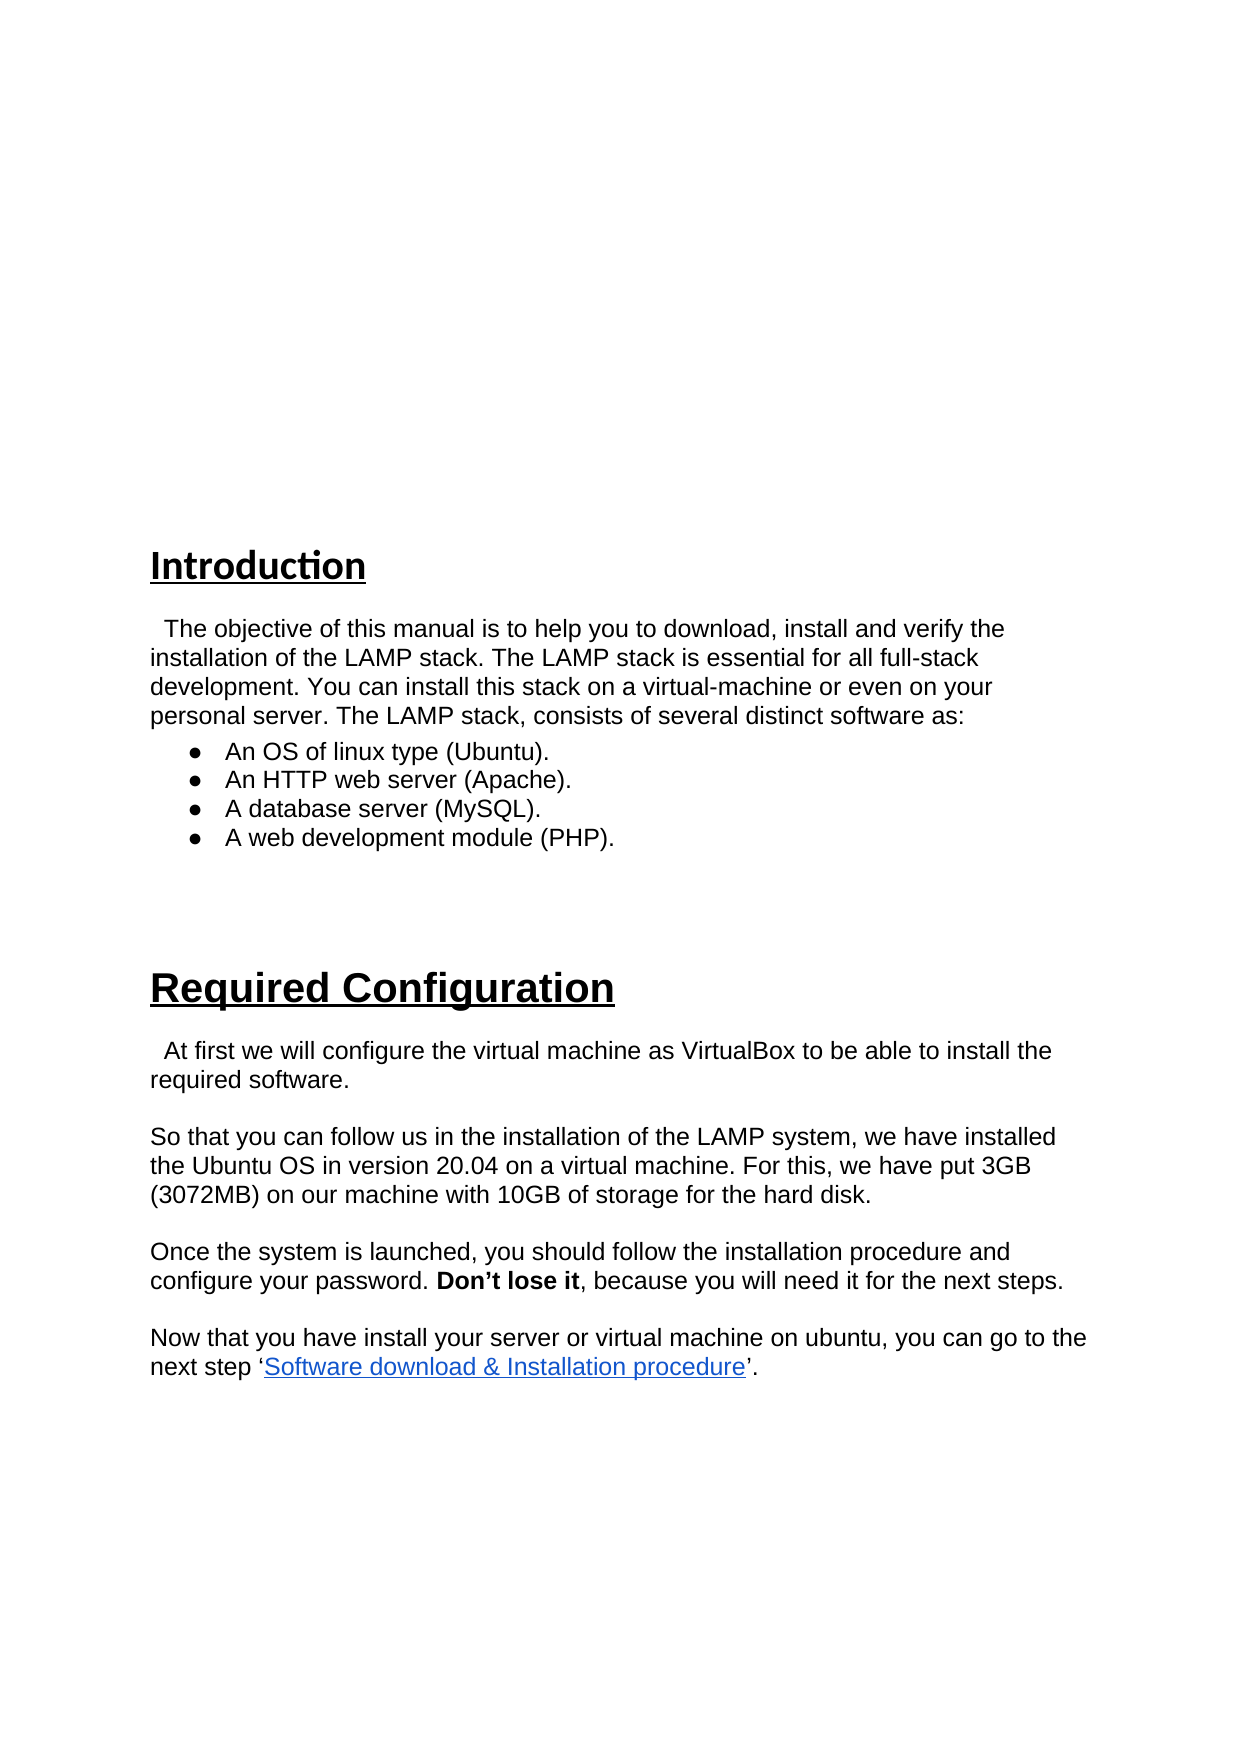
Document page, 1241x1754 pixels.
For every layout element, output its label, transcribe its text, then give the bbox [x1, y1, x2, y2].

list An HTTP web server (Apache). [187, 765, 1090, 794]
list A database server (MySQL). [187, 794, 1090, 823]
text Once the system is launched, you should follow the installation procedure and configure your password. Don’t lose it, because you will need it for the next steps. [150, 1237, 1090, 1294]
list A web development module (PHP). [187, 823, 1090, 852]
text The objective of this manual is to help you to download, install and verify the installation of the LAMP stack. The LAMP stack is essential for all full-stack development. You can install this stack on a virtual-machine or even on your personal server. The LAMP stack, consists of several distinct software as: [150, 614, 1090, 729]
text So that you can follow us in the installation of the LAMP system, we have installed the Ubuntu OS in version 20.04 on a virtual machine. For this, we have put 3GB (3072MB) on our machine with 10GB of storage for the hard disk. [150, 1122, 1090, 1208]
list An OS of linux type (Ubuntu). [187, 737, 1090, 765]
text Now that you have install your server or virtual machine on ubuntu, you can go to the next step ‘Software download & Installation procedure’. [150, 1323, 1090, 1381]
text At first we will configure the virtual machine as VirtualBox to be able to install the required software. [150, 1036, 1090, 1093]
subtitle Introduction [150, 539, 1090, 589]
subtitle Required Configuration [150, 963, 1090, 1011]
